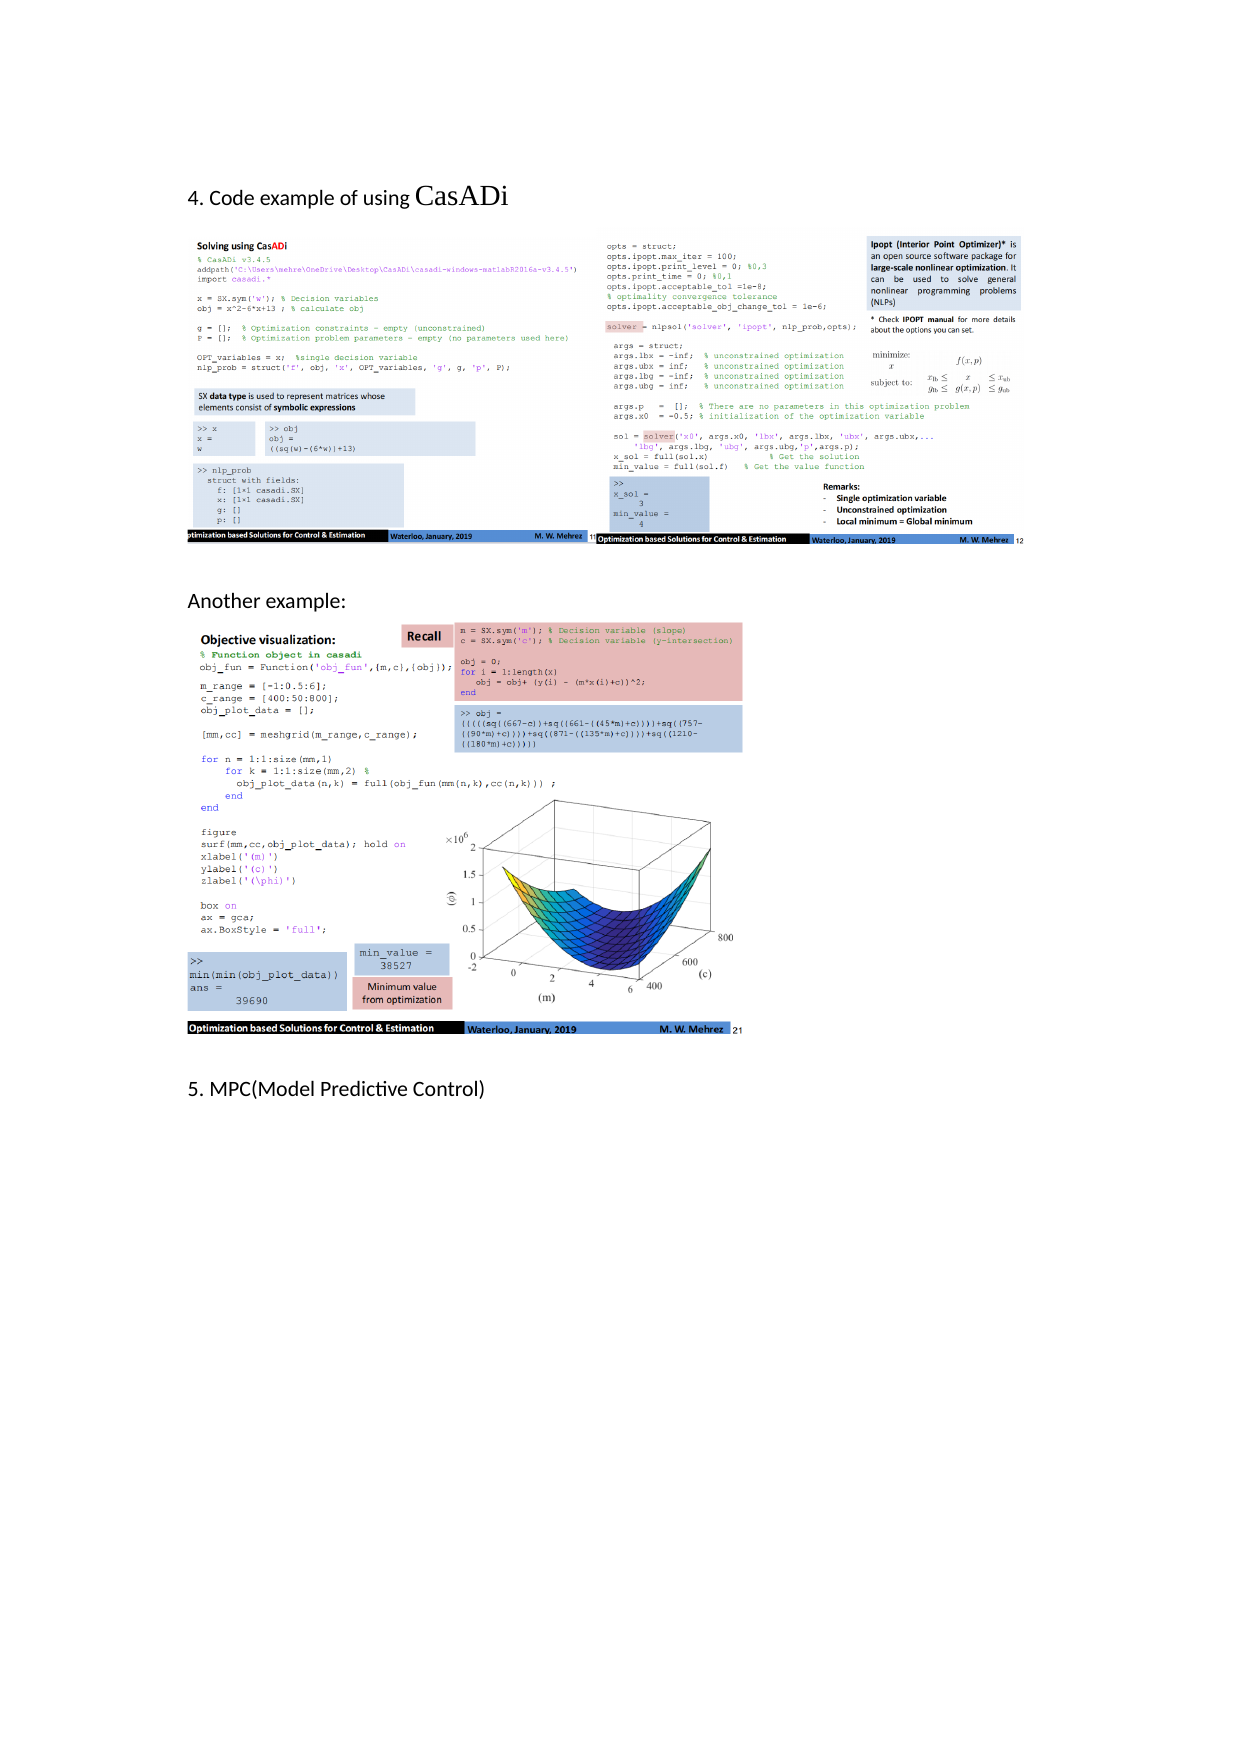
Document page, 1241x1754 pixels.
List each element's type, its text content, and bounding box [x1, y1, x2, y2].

list Another example: [187, 584, 1053, 617]
picture [187, 617, 744, 1034]
list MPC(Model Predictive Control) [187, 1072, 1053, 1104]
list Code example of using CasADi [187, 162, 1053, 227]
picture [187, 227, 1024, 544]
